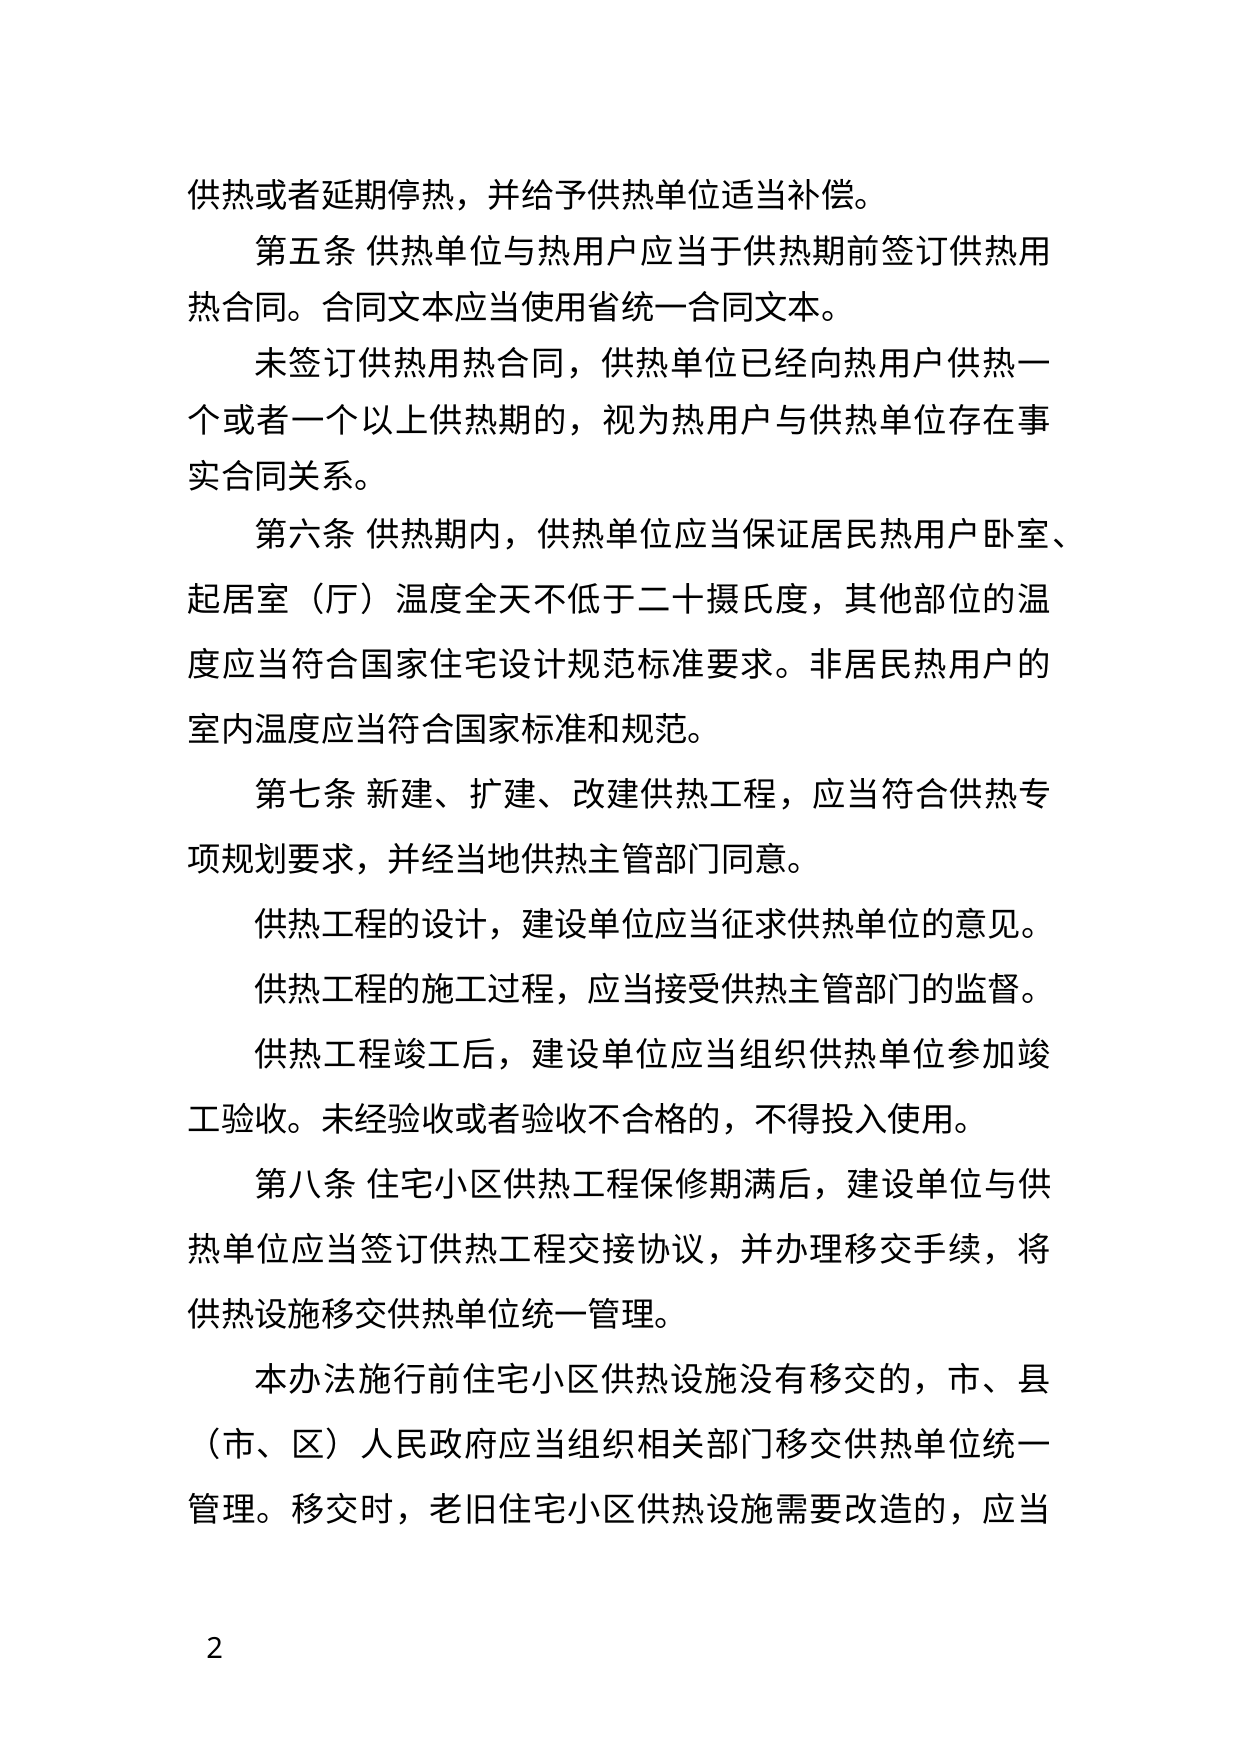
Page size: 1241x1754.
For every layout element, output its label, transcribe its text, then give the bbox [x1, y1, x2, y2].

text 第五条 供热单位与热用户应当于供热期前签订供热用热合同。合同文本应当使用省统一合同文本。 [187, 218, 1053, 331]
text 第七条 新建、扩建、改建供热工程，应当符合供热专项规划要求，并经当地供热主管部门同意。 [187, 759, 1053, 889]
text 供热工程竣工后，建设单位应当组织供热单位参加竣工验收。未经验收或者验收不合格的，不得投入使用。 [187, 1019, 1053, 1149]
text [187, 162, 1053, 218]
text 第八条 住宅小区供热工程保修期满后，建设单位与供热单位应当签订供热工程交接协议，并办理移交手续，将供热设施移交供热单位统一管理。 [187, 1149, 1053, 1344]
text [187, 1344, 1053, 1539]
text 第六条 供热期内，供热单位应当保证居民热用户卧室、起居室（厅）温度全天不低于二十摄氏度，其他部位的温度应当符合国家住宅设计规范标准要求。非居民热用户的室内温度应当符合国家标准和规范。 [187, 499, 1053, 759]
text 供热工程的设计，建设单位应当征求供热单位的意见。 [187, 889, 1053, 954]
text 未签订供热用热合同，供热单位已经向热用户供热一个或者一个以上供热期的，视为热用户与供热单位存在事实合同关系。 [187, 331, 1053, 499]
text 供热工程的施工过程，应当接受供热主管部门的监督。 [187, 954, 1053, 1019]
